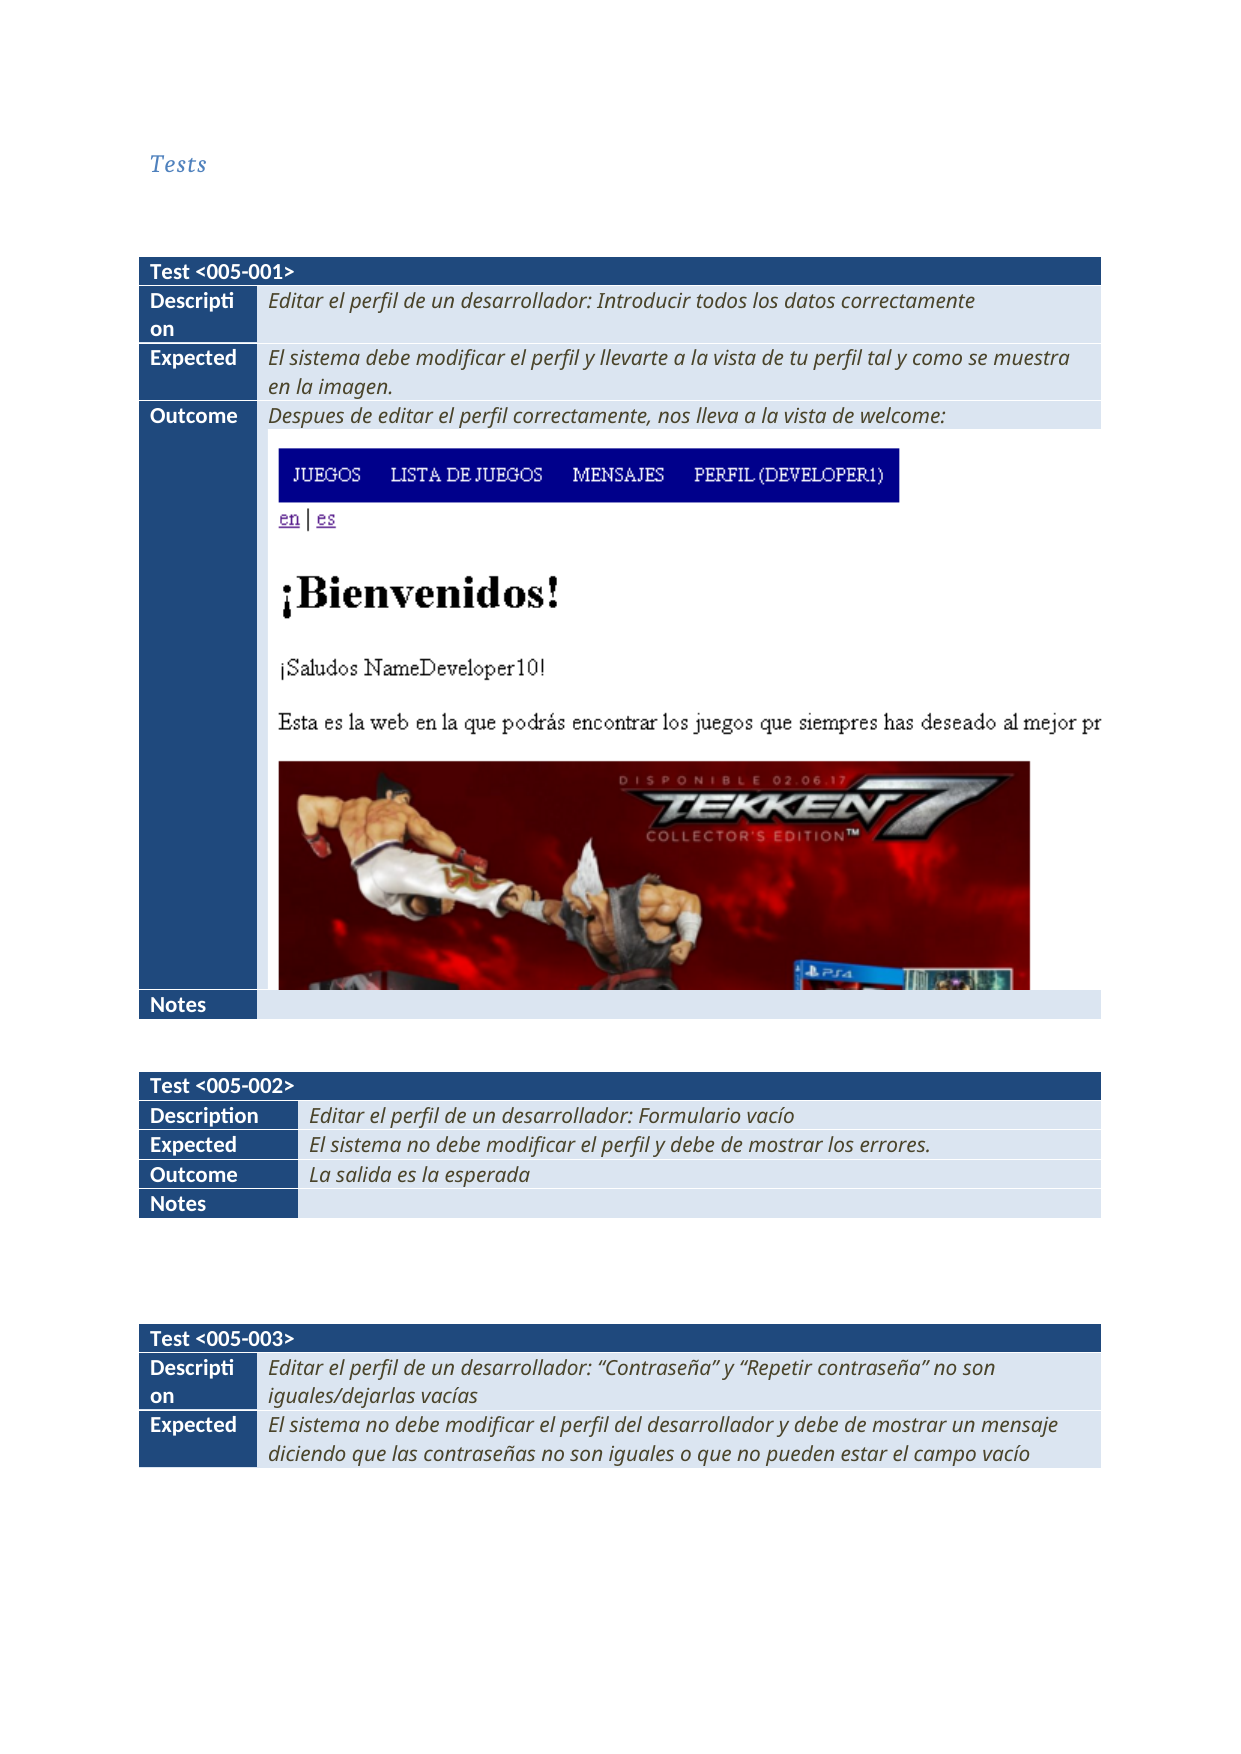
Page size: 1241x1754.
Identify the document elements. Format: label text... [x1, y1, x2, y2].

table_cell Description [139, 1101, 298, 1129]
table_cell Expected [139, 1411, 257, 1467]
table_header Test <005-001> [139, 257, 1101, 285]
table_cell [298, 1189, 1101, 1218]
table_cell La salida es la esperada [298, 1160, 1101, 1188]
table_cell El sistema debe modificar el perfil y llevarte a la vista de tu perfil tal y como se muestra en la imagen. [257, 344, 1101, 400]
table_header Test <005-003> [139, 1324, 1101, 1352]
table_cell [257, 990, 1101, 1019]
table_cell Outcome [139, 1160, 298, 1188]
table_cell Description [139, 286, 257, 342]
subtitle Tests [150, 150, 1090, 179]
table_cell Notes [139, 1189, 298, 1218]
table_cell Description [139, 1353, 257, 1409]
table_cell Editar el perfil de un desarrollador: Formulario vacío [298, 1101, 1101, 1129]
table_cell Editar el perfil de un desarrollador: Introducir todos los datos correctamente [257, 286, 1101, 342]
table_cell Despues de editar el perfil correctamente, nos lleva a la vista de welcome: [257, 401, 1101, 989]
table_cell Outcome [139, 401, 257, 989]
table_cell Expected [139, 344, 257, 400]
table_header Test <005-002> [139, 1072, 1101, 1100]
table_cell El sistema no debe modificar el perfil y debe de mostrar los errores. [298, 1130, 1101, 1159]
table_cell Notes [139, 990, 257, 1019]
table_cell Expected [139, 1130, 298, 1159]
table_cell Editar el perfil de un desarrollador: “Contraseña” y “Repetir contraseña” no son iguales/dejarlas vacías [257, 1353, 1101, 1409]
picture [267, 429, 1102, 990]
